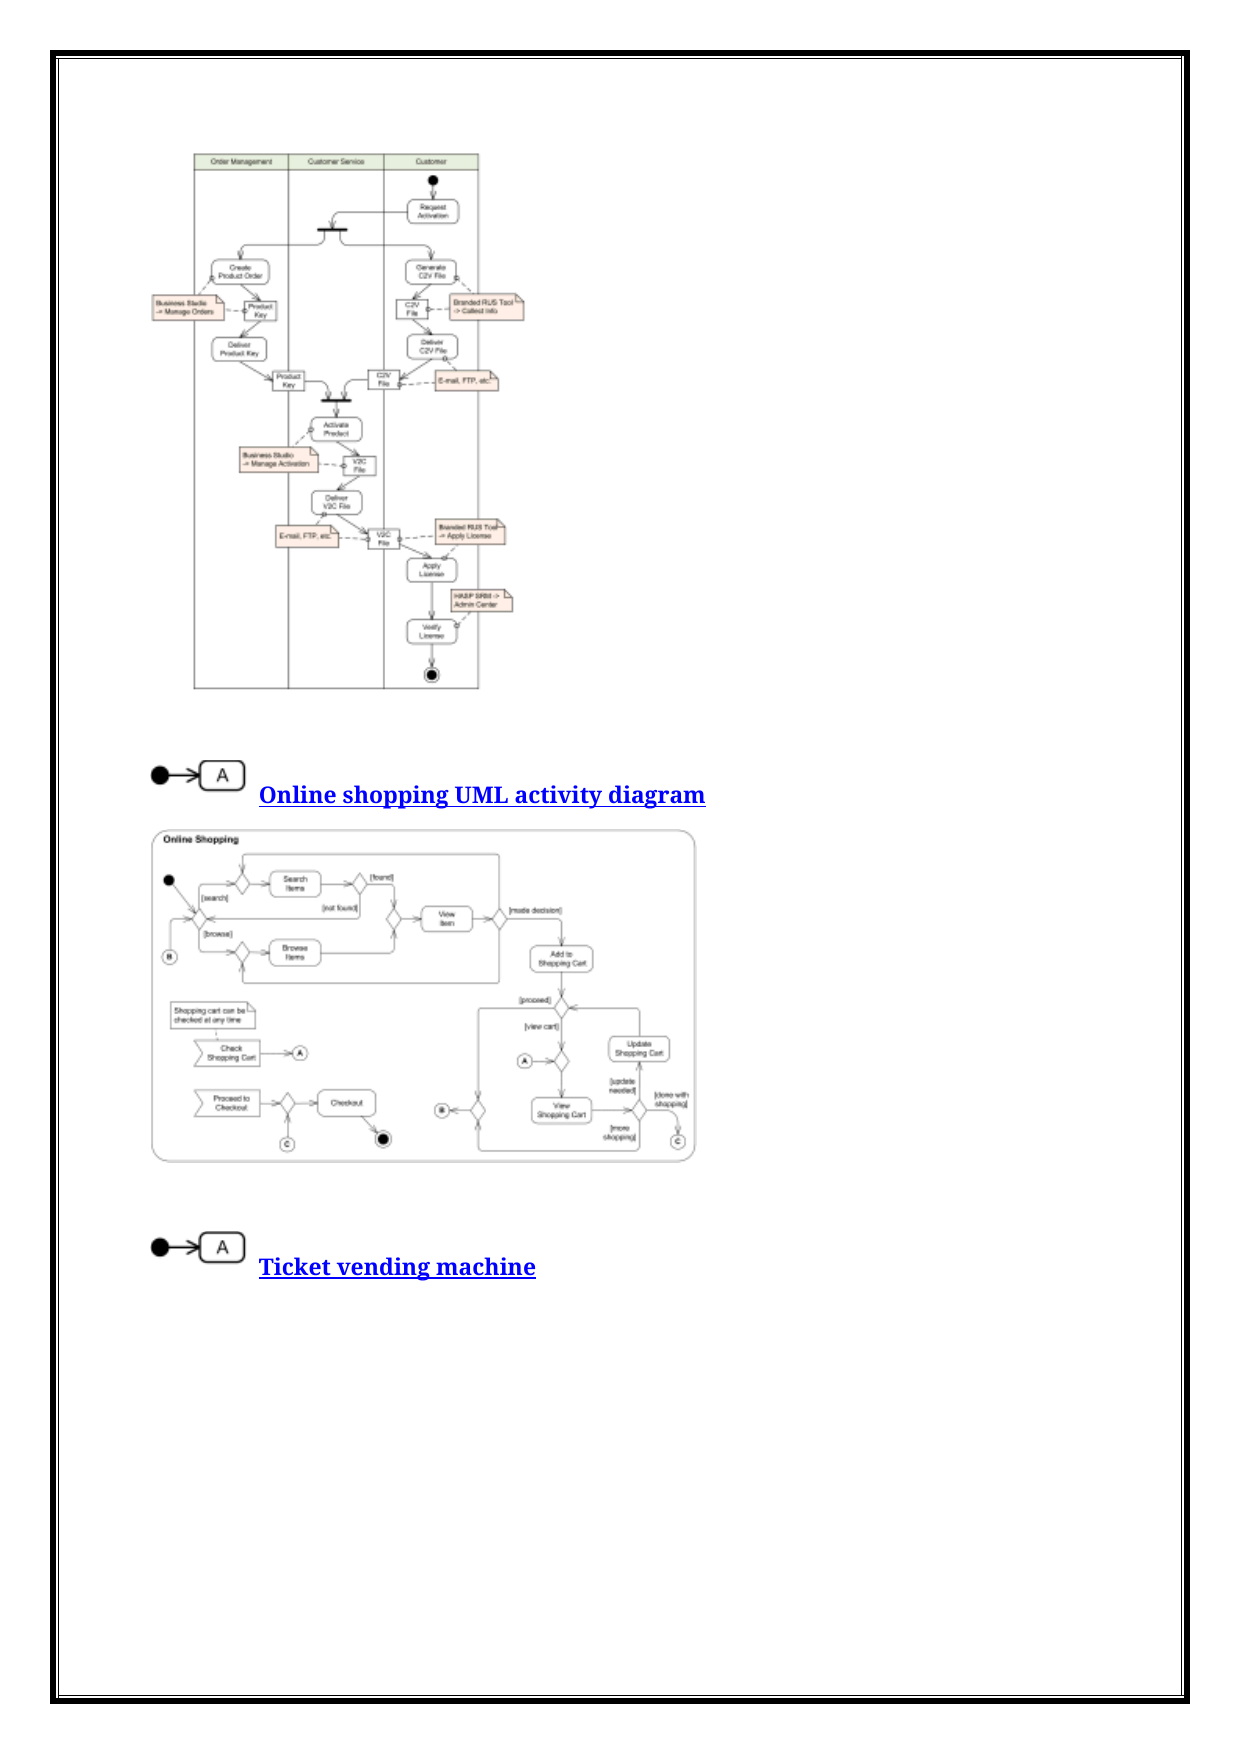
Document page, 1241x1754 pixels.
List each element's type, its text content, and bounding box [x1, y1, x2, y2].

picture [150, 150, 525, 691]
picture [150, 760, 247, 804]
picture [150, 1231, 247, 1276]
picture [150, 829, 697, 1163]
text Online shopping UML activity diagram [150, 760, 1090, 810]
text Ticket vending machine [150, 1232, 1090, 1282]
